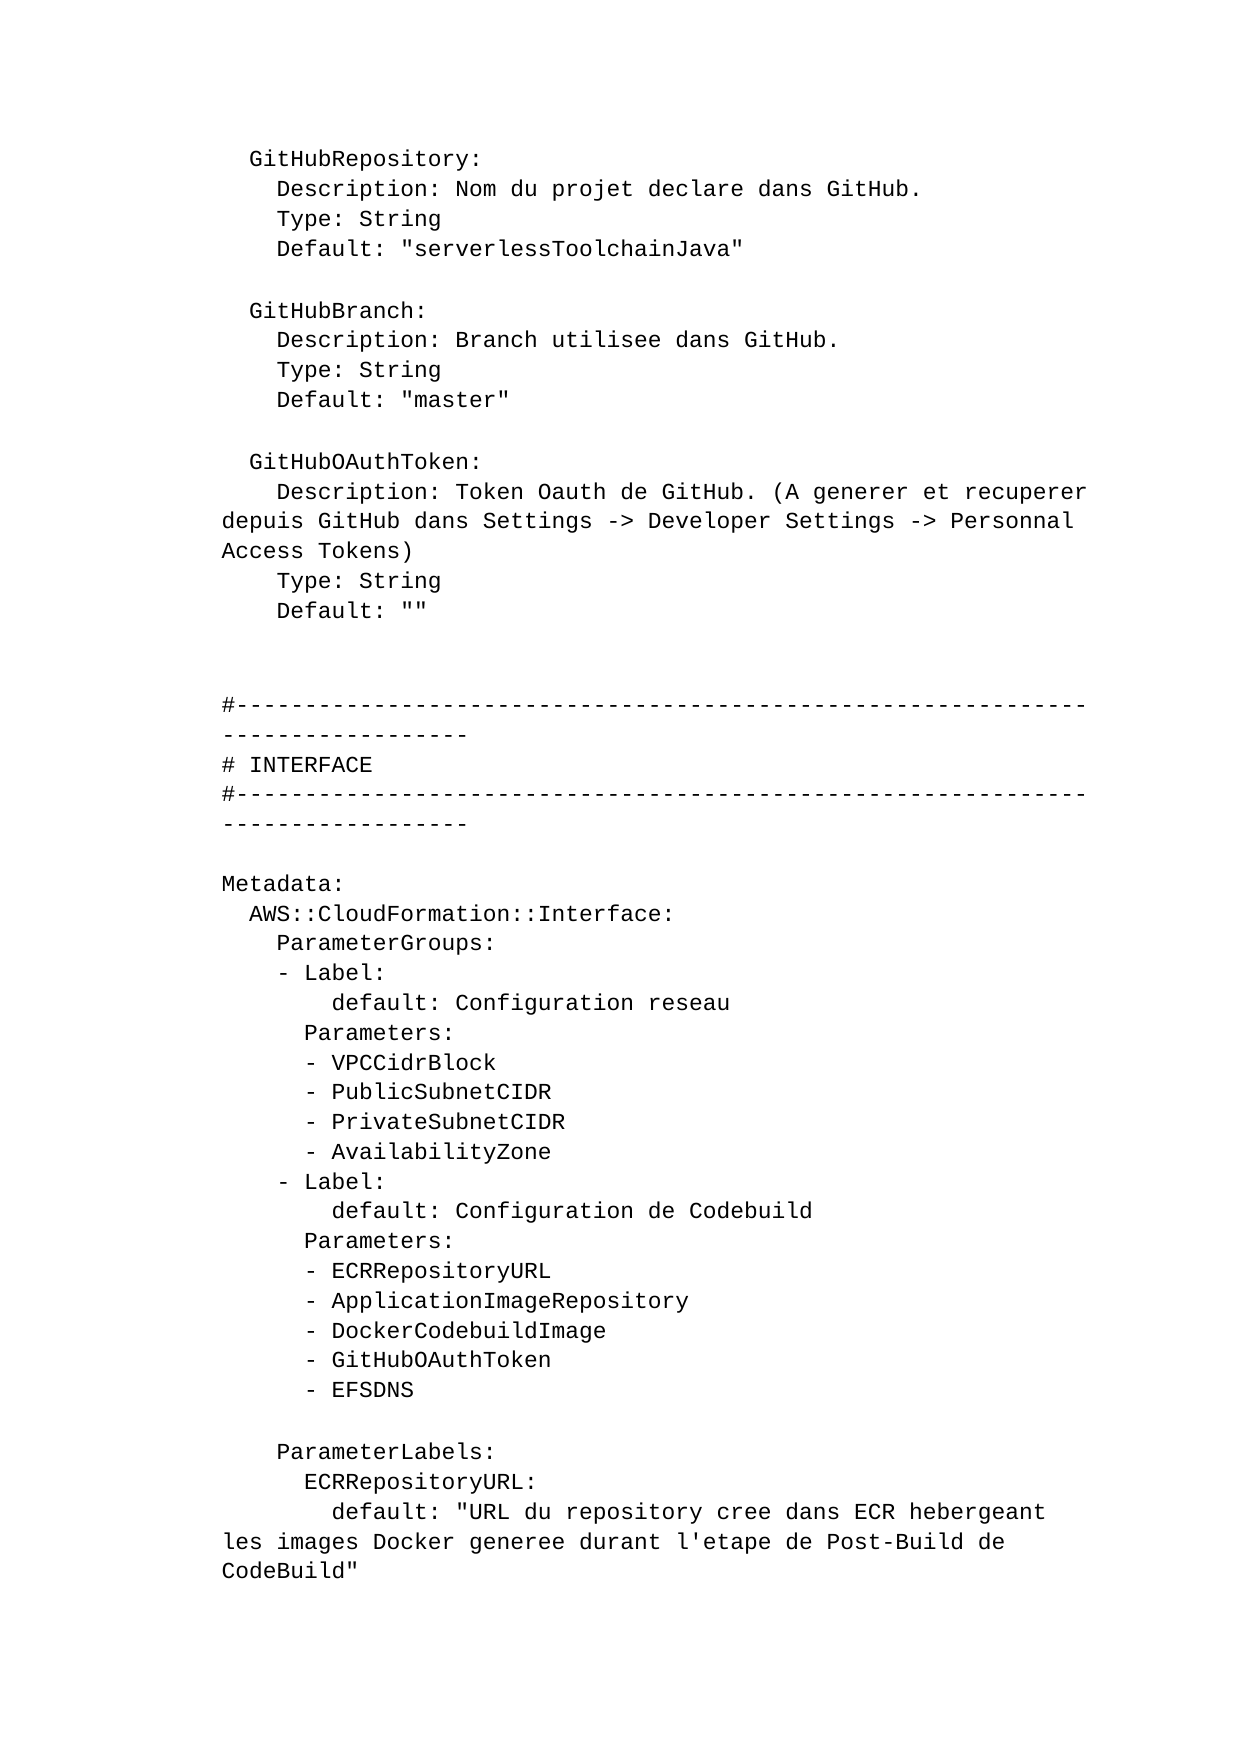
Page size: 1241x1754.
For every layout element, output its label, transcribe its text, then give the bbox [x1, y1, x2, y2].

text #-------------------------------------------------------------------------------- [221, 693, 1093, 749]
text default: "URL du repository cree dans ECR hebergeant les images Docker generee durant l'etape de Post-Build de CodeBuild" [221, 1500, 1093, 1586]
text AWS::CloudFormation::Interface: [221, 902, 1093, 928]
text ParameterLabels: [221, 1441, 1093, 1467]
text - VPCCidrBlock [221, 1051, 1093, 1077]
text - GitHubOAuthToken [221, 1349, 1093, 1375]
text #-------------------------------------------------------------------------------- [221, 783, 1093, 838]
text GitHubBranch: [221, 299, 1093, 325]
text Description: Branch utilisee dans GitHub. [221, 329, 1093, 355]
text Type: String [221, 358, 1093, 384]
text default: Configuration reseau [221, 991, 1093, 1017]
text # INTERFACE [221, 753, 1093, 779]
text Default: "serverlessToolchainJava" [221, 237, 1093, 263]
text - PrivateSubnetCIDR [221, 1111, 1093, 1136]
text - DockerCodebuildImage [221, 1319, 1093, 1345]
text Parameters: [221, 1021, 1093, 1047]
text GitHubRepository: [221, 148, 1093, 173]
text Default: "master" [221, 388, 1093, 414]
text - ApplicationImageRepository [221, 1289, 1093, 1315]
text - EFSDNS [221, 1379, 1093, 1404]
text Default: "" [221, 599, 1093, 625]
text GitHubOAuthToken: [221, 450, 1093, 476]
text Type: String [221, 569, 1093, 595]
text - PublicSubnetCIDR [221, 1081, 1093, 1107]
text Metadata: [221, 872, 1093, 898]
text default: Configuration de Codebuild [221, 1200, 1093, 1226]
text Parameters: [221, 1230, 1093, 1256]
text Description: Token Oauth de GitHub. (A generer et recuperer depuis GitHub dans Settings -> Developer Settings -> Personnal Access Tokens) [221, 480, 1093, 566]
text Type: String [221, 207, 1093, 233]
text ParameterGroups: [221, 932, 1093, 958]
text - ECRRepositoryURL [221, 1259, 1093, 1285]
text ECRRepositoryURL: [221, 1470, 1093, 1496]
text - Label: [221, 962, 1093, 987]
text Description: Nom du projet declare dans GitHub. [221, 177, 1093, 203]
text - Label: [221, 1170, 1093, 1196]
text - AvailabilityZone [221, 1140, 1093, 1166]
